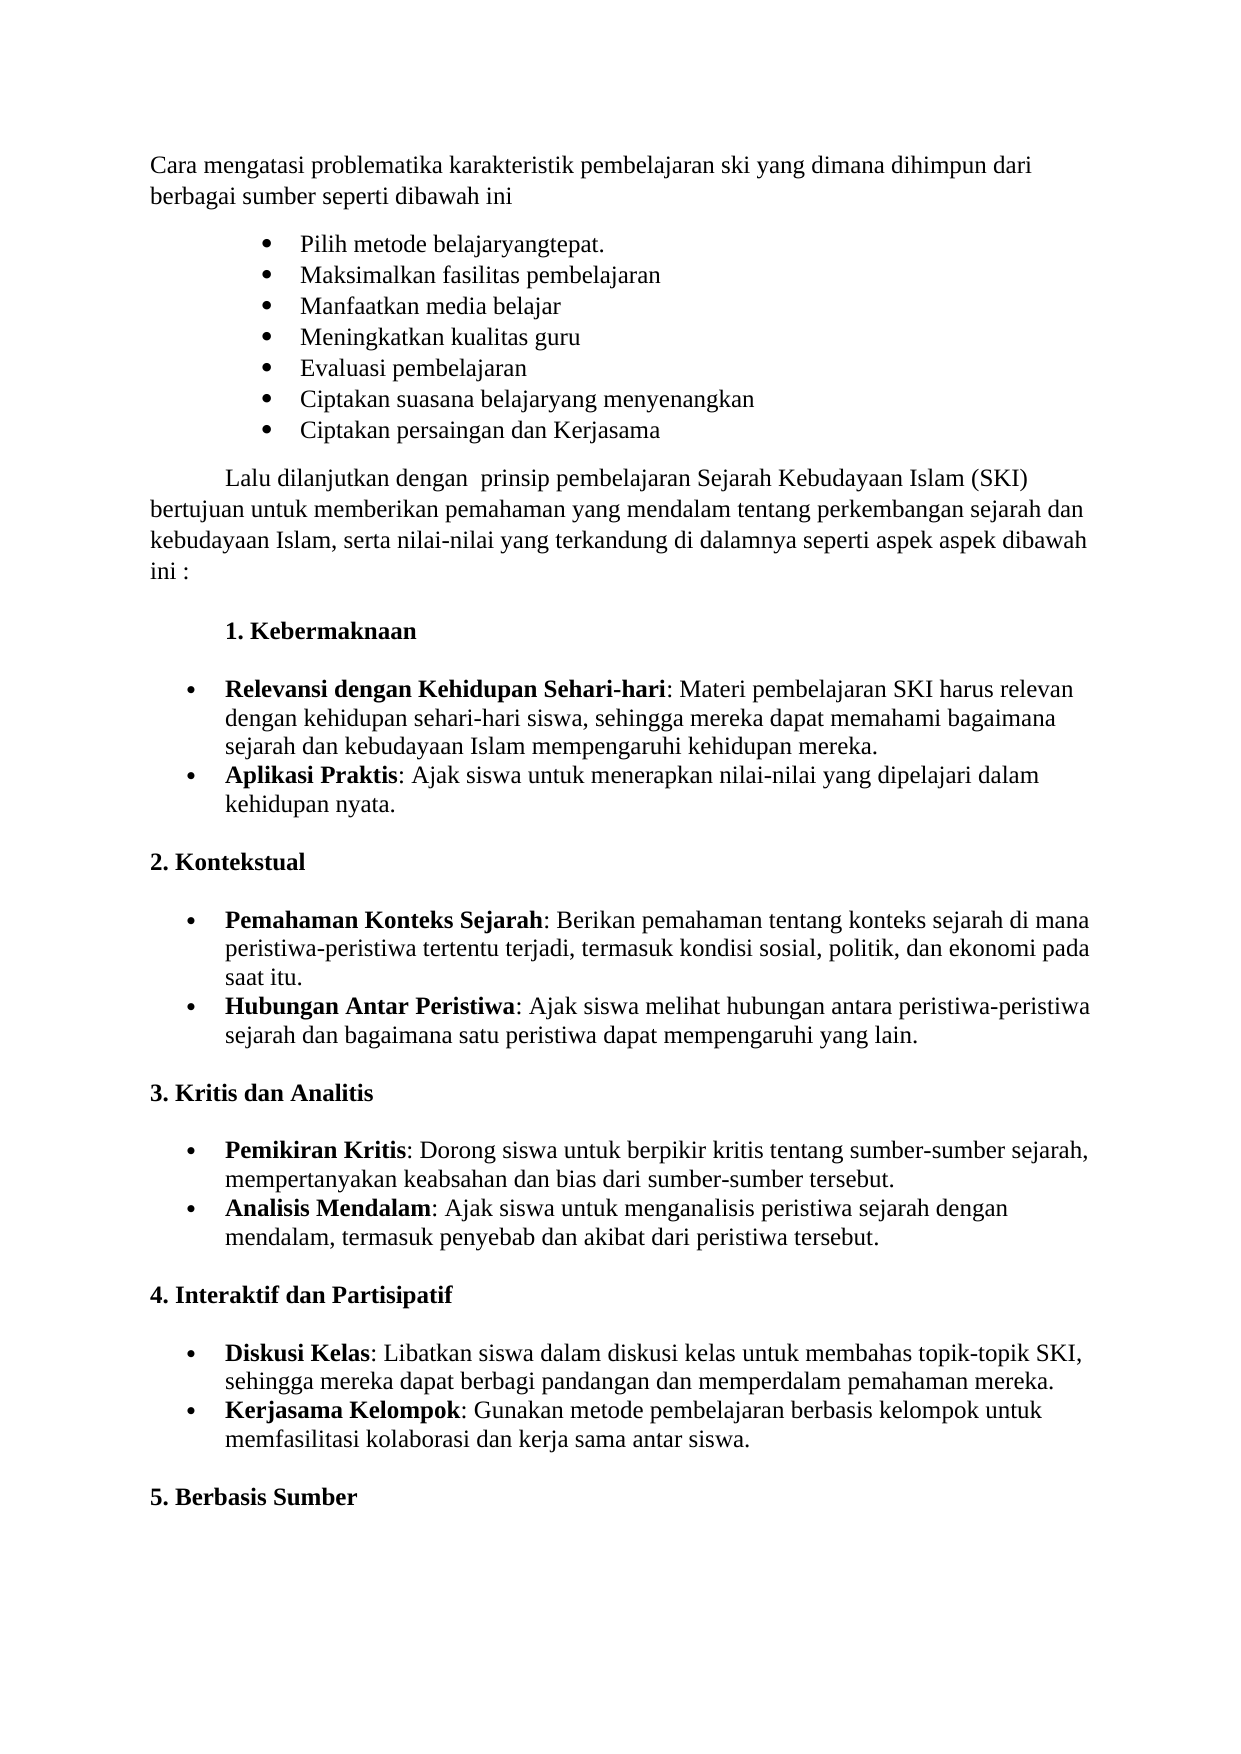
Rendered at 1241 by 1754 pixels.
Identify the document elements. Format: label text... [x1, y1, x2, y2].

list Evaluasi pembelajaran [262, 353, 1090, 382]
list Analisis Mendalam: Ajak siswa untuk menganalisis peristiwa sejarah dengan mendalam, termasuk penyebab dan akibat dari peristiwa tersebut. [187, 1193, 1090, 1251]
list Maksimalkan fasilitas pembelajaran [262, 260, 1090, 288]
list Manfaatkan media belajar [262, 291, 1090, 319]
text Lalu dilanjutkan dengan prinsip pembelajaran Sejarah Kebudayaan Islam (SKI) bertujuan untuk memberikan pemahaman yang mendalam tentang perkembangan sejarah dan kebudayaan Islam, serta nilai-nilai yang terkandung di dalamnya seperti aspek aspek dibawah ini : [150, 463, 1090, 584]
text 5. Berbasis Sumber [150, 1482, 1090, 1511]
list Kerjasama Kelompok: Gunakan metode pembelajaran berbasis kelompok untuk memfasilitasi kolaborasi dan kerja sama antar siswa. [187, 1395, 1090, 1453]
text 2. Kontekstual [150, 847, 1090, 876]
list Pilih metode belajaryangtepat. [262, 229, 1090, 257]
list Pemahaman Konteks Sejarah: Berikan pemahaman tentang konteks sejarah di mana peristiwa-peristiwa tertentu terjadi, termasuk kondisi sosial, politik, dan ekonomi pada saat itu. [187, 905, 1090, 991]
list Diskusi Kelas: Libatkan siswa dalam diskusi kelas untuk membahas topik-topik SKI, sehingga mereka dapat berbagi pandangan dan memperdalam pemahaman mereka. [187, 1338, 1090, 1395]
list Aplikasi Praktis: Ajak siswa untuk menerapkan nilai-nilai yang dipelajari dalam kehidupan nyata. [187, 760, 1090, 818]
list Pemikiran Kritis: Dorong siswa untuk berpikir kritis tentang sumber-sumber sejarah, mempertanyakan keabsahan dan bias dari sumber-sumber tersebut. [187, 1136, 1090, 1193]
list Ciptakan suasana belajaryang menyenangkan [262, 384, 1090, 413]
list Hubungan Antar Peristiwa: Ajak siswa melihat hubungan antara peristiwa-peristiwa sejarah dan bagaimana satu peristiwa dapat mempengaruhi yang lain. [187, 991, 1090, 1048]
list Meningkatkan kualitas guru [262, 322, 1090, 351]
text 4. Interaktif dan Partisipatif [150, 1280, 1090, 1308]
list Ciptakan persaingan dan Kerjasama [262, 415, 1090, 444]
list Relevansi dengan Kehidupan Sehari-hari: Materi pembelajaran SKI harus relevan dengan kehidupan sehari-hari siswa, sehingga mereka dapat memahami bagaimana sejarah dan kebudayaan Islam mempengaruhi kehidupan mereka. [187, 674, 1090, 760]
text 3. Kritis dan Analitis [150, 1078, 1090, 1106]
subtitle 1. Kebermaknaan [150, 616, 1090, 645]
text Cara mengatasi problematika karakteristik pembelajaran ski yang dimana dihimpun dari berbagai sumber seperti dibawah ini [150, 150, 1090, 210]
